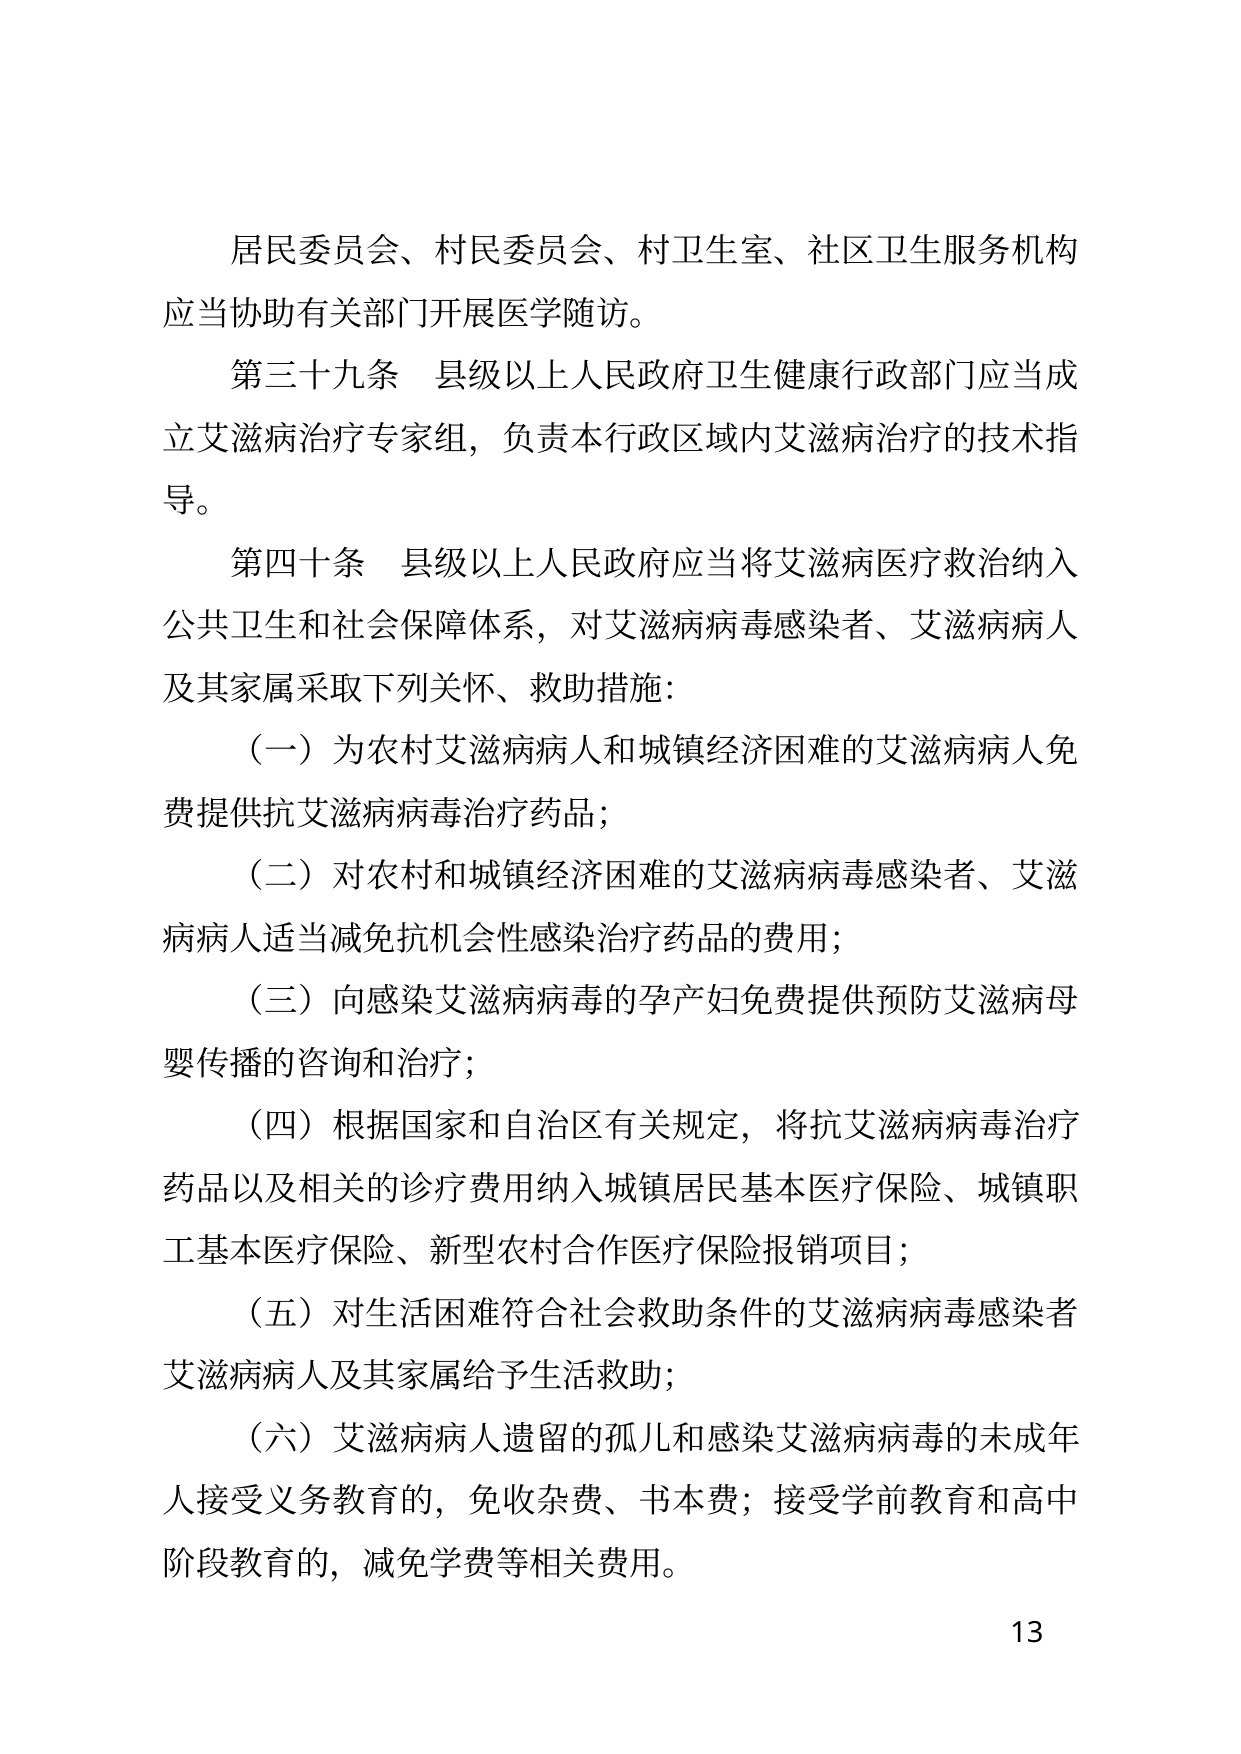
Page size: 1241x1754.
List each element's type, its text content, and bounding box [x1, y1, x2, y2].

text 第三十九条 县级以上人民政府卫生健康行政部门应当成立艾滋病治疗专家组，负责本行政区域内艾滋病治疗的技术指导。 [162, 338, 1081, 525]
text （五）对生活困难符合社会救助条件的艾滋病病毒感染者、艾滋病病人及其家属给予生活救助； [162, 1275, 1081, 1400]
text 第四十条 县级以上人民政府应当将艾滋病医疗救治纳入公共卫生和社会保障体系，对艾滋病病毒感染者、艾滋病病人及其家属采取下列关怀、救助措施： [162, 525, 1081, 713]
text （一）为农村艾滋病病人和城镇经济困难的艾滋病病人免费提供抗艾滋病病毒治疗药品； [162, 713, 1081, 838]
text （二）对农村和城镇经济困难的艾滋病病毒感染者、艾滋病病人适当减免抗机会性感染治疗药品的费用； [162, 838, 1081, 963]
text （四）根据国家和自治区有关规定，将抗艾滋病病毒治疗药品以及相关的诊疗费用纳入城镇居民基本医疗保险、城镇职工基本医疗保险、新型农村合作医疗保险报销项目； [162, 1088, 1081, 1275]
text 居民委员会、村民委员会、村卫生室、社区卫生服务机构应当协助有关部门开展医学随访。 [162, 213, 1081, 338]
text （三）向感染艾滋病病毒的孕产妇免费提供预防艾滋病母婴传播的咨询和治疗； [162, 963, 1081, 1088]
text （六）艾滋病病人遗留的孤儿和感染艾滋病病毒的未成年人接受义务教育的，免收杂费、书本费；接受学前教育和高中阶段教育的，减免学费等相关费用。 [162, 1400, 1081, 1588]
